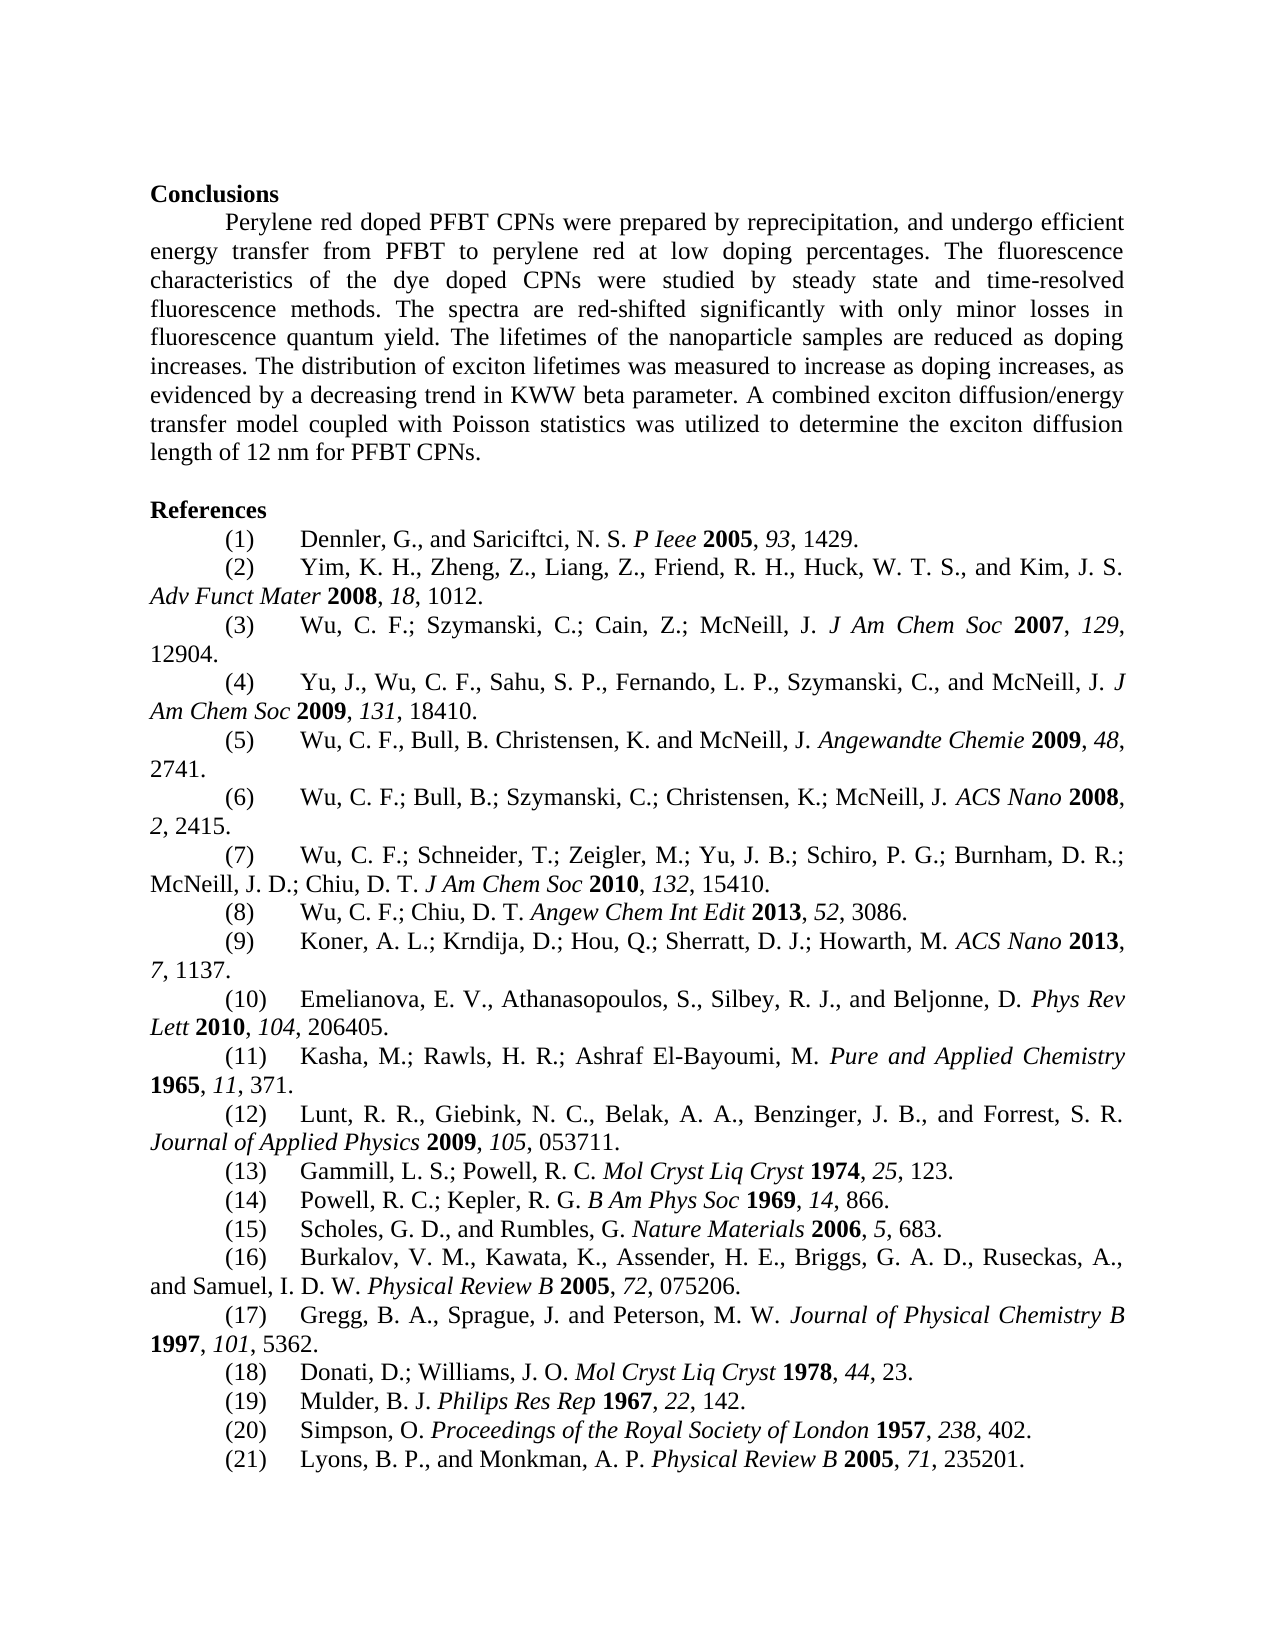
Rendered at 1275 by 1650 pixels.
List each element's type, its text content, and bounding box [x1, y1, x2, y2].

text (17) Gregg, B. A., Sprague, J. and Peterson, M. W. Journal of Physical Chemistry B 1997, 101, 5362. [150, 1300, 1125, 1357]
text (1) Dennler, G., and Sariciftci, N. S. P Ieee 2005, 93, 1429. [150, 524, 1125, 552]
text (4) Yu, J., Wu, C. F., Sahu, S. P., Fernando, L. P., Szymanski, C., and McNeill, J. J Am Chem Soc 2009, 131, 18410. [150, 667, 1125, 725]
text (21) Lyons, B. P., and Monkman, A. P. Physical Review B 2005, 71, 235201. [150, 1444, 1125, 1472]
text (20) Simpson, O. Proceedings of the Royal Society of London 1957, 238, 402. [150, 1415, 1125, 1444]
text (11) Kasha, M.; Rawls, H. R.; Ashraf El-Bayoumi, M. Pure and Applied Chemistry 1965, 11, 371. [150, 1041, 1125, 1099]
text (14) Powell, R. C.; Kepler, R. G. B Am Phys Soc 1969, 14, 866. [150, 1185, 1125, 1214]
text (3) Wu, C. F.; Szymanski, C.; Cain, Z.; McNeill, J. J Am Chem Soc 2007, 129, 12904. [150, 610, 1125, 667]
text (18) Donati, D.; Williams, J. O. Mol Cryst Liq Cryst 1978, 44, 23. [150, 1357, 1125, 1386]
text (16) Burkalov, V. M., Kawata, K., Assender, H. E., Briggs, G. A. D., Ruseckas, A., and Samuel, I. D. W. Physical Review B 2005, 72, 075206. [150, 1242, 1125, 1300]
text (13) Gammill, L. S.; Powell, R. C. Mol Cryst Liq Cryst 1974, 25, 123. [150, 1156, 1125, 1185]
text (10) Emelianova, E. V., Athanasopoulos, S., Silbey, R. J., and Beljonne, D. Phys Rev Lett 2010, 104, 206405. [150, 984, 1125, 1041]
text (9) Koner, A. L.; Krndija, D.; Hou, Q.; Sherratt, D. J.; Howarth, M. ACS Nano 2013, 7, 1137. [150, 926, 1125, 984]
text (15) Scholes, G. D., and Rumbles, G. Nature Materials 2006, 5, 683. [150, 1214, 1125, 1242]
text (6) Wu, C. F.; Bull, B.; Szymanski, C.; Christensen, K.; McNeill, J. ACS Nano 2008, 2, 2415. [150, 782, 1125, 840]
text Conclusions [150, 179, 1125, 207]
text (2) Yim, K. H., Zheng, Z., Liang, Z., Friend, R. H., Huck, W. T. S., and Kim, J. S. Adv Funct Mater 2008, 18, 1012. [150, 552, 1125, 610]
text (12) Lunt, R. R., Giebink, N. C., Belak, A. A., Benzinger, J. B., and Forrest, S. R. Journal of Applied Physics 2009, 105, 053711. [150, 1099, 1125, 1156]
text (5) Wu, C. F., Bull, B. Christensen, K. and McNeill, J. Angewandte Chemie 2009, 48, 2741. [150, 725, 1125, 782]
text (8) Wu, C. F.; Chiu, D. T. Angew Chem Int Edit 2013, 52, 3086. [150, 897, 1125, 926]
text (19) Mulder, B. J. Philips Res Rep 1967, 22, 142. [150, 1386, 1125, 1415]
text (7) Wu, C. F.; Schneider, T.; Zeigler, M.; Yu, J. B.; Schiro, P. G.; Burnham, D. R.; McNeill, J. D.; Chiu, D. T. J Am Chem Soc 2010, 132, 15410. [150, 840, 1125, 897]
text References [150, 495, 1125, 524]
text Perylene red doped PFBT CPNs were prepared by reprecipitation, and undergo efficient energy transfer from PFBT to perylene red at low doping percentages. The fluorescence characteristics of the dye doped CPNs were studied by steady state and time-resolved fluorescence methods. The spectra are red-shifted significantly with only minor losses in fluorescence quantum yield. The lifetimes of the nanoparticle samples are reduced as doping increases. The distribution of exciton lifetimes was measured to increase as doping increases, as evidenced by a decreasing trend in KWW beta parameter. A combined exciton diffusion/energy transfer model coupled with Poisson statistics was utilized to determine the exciton diffusion length of 12 nm for PFBT CPNs. [150, 207, 1125, 466]
